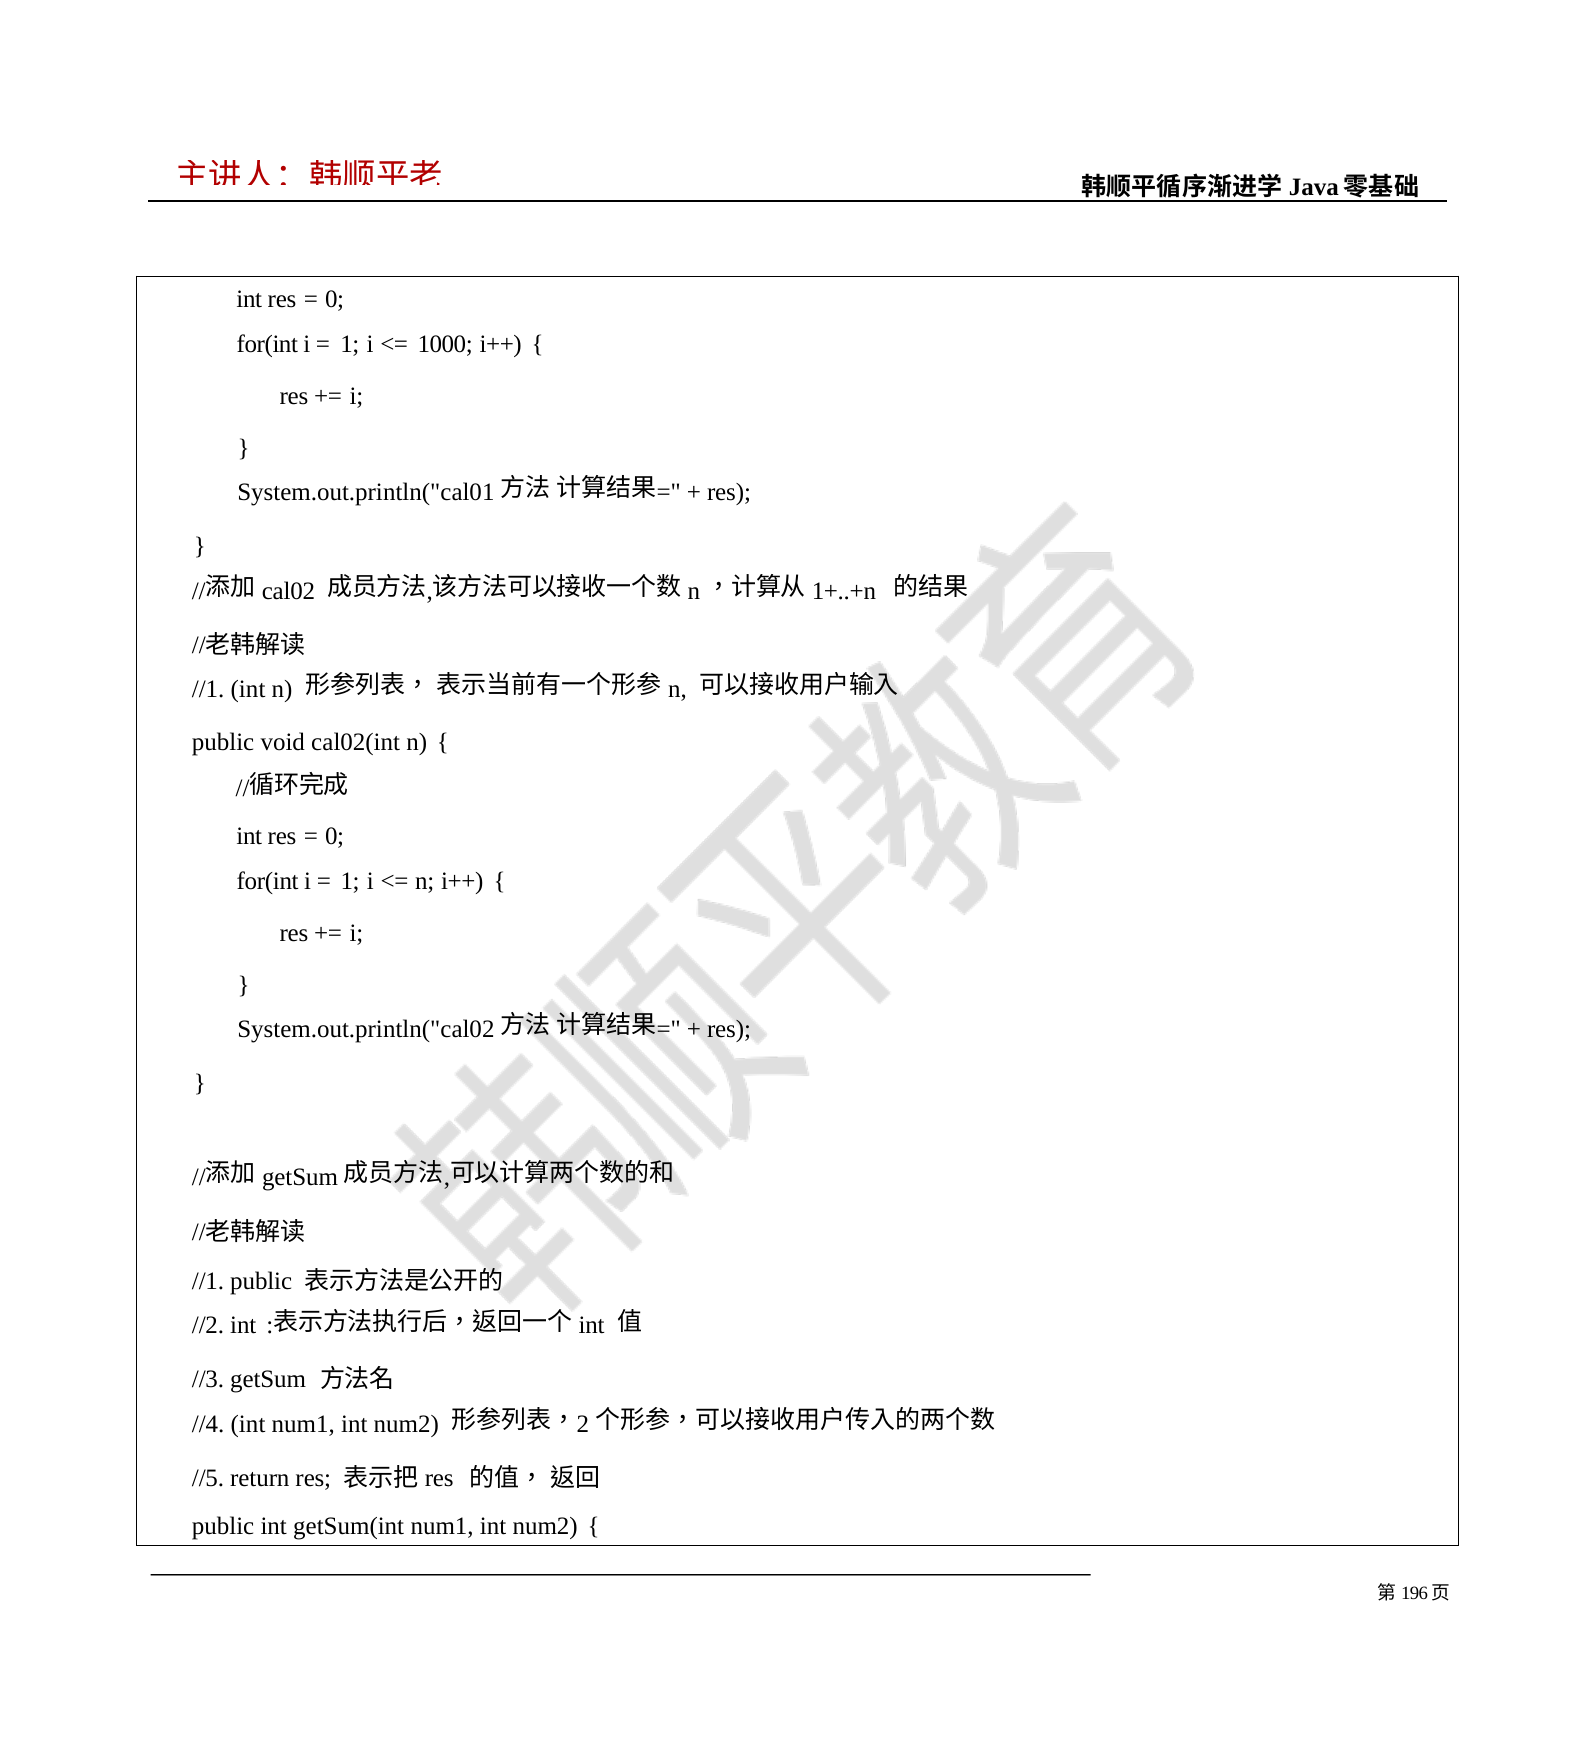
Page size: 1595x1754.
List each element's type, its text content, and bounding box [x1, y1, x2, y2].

picture [150, 1574, 1091, 1578]
table_header int res = 0; for(int i = 1; i <= 1000; i++) { res += i; } System.out.println("cal01 方法 计算结果=" + res); } //添加 cal02 成员方法,该方法可以接收一个数 n ，计算从 1+..+n 的结果 //老韩解读 //1. (int n) 形参列表， 表示当前有一个形参 n, 可以接收用户输入 public void cal02(int n) { //循环完成 int res = 0; for(int i = 1; i <= n; i++) { res += i; } System.out.println("cal02 方法 计算结果=" + res); } //添加 getSum 成员方法,可以计算两个数的和 //老韩解读 //1. public 表示方法是公开的 //2. int :表示方法执行后，返回一个 int 值 //3. getSum 方法名 //4. (int num1, int num2) 形参列表，2 个形参，可以接收用户传入的两个数 //5. return res; 表示把 res 的值， 返回 public int getSum(int num1, int num2) { [137, 277, 1458, 1545]
